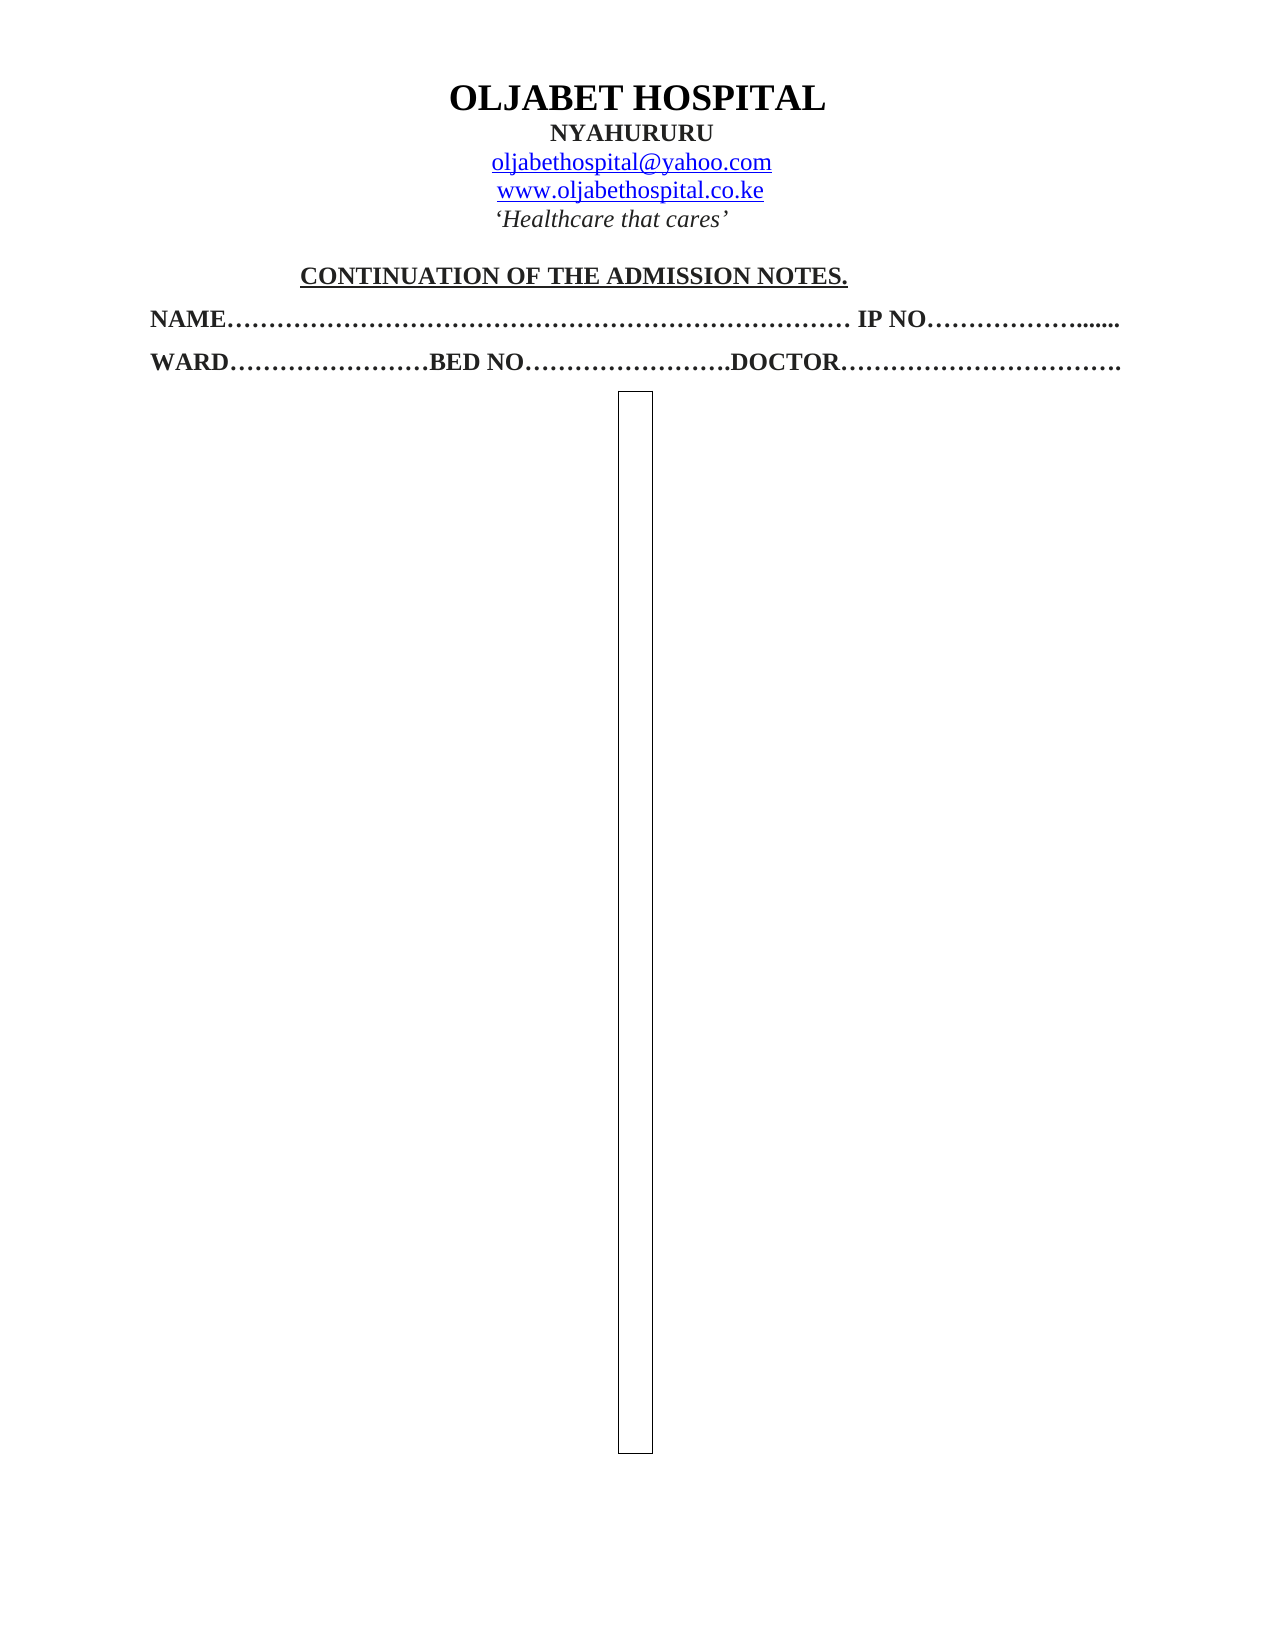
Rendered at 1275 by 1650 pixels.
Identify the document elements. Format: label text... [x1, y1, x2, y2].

text NAME………………………………………………………………… IP NO………………....... [150, 304, 1125, 333]
text CONTINUATION OF THE ADMISSION NOTES. [300, 261, 1125, 290]
table_header [619, 392, 652, 1453]
text WARD……………………BED NO…………………….DOCTOR……………………………. [150, 347, 1125, 376]
